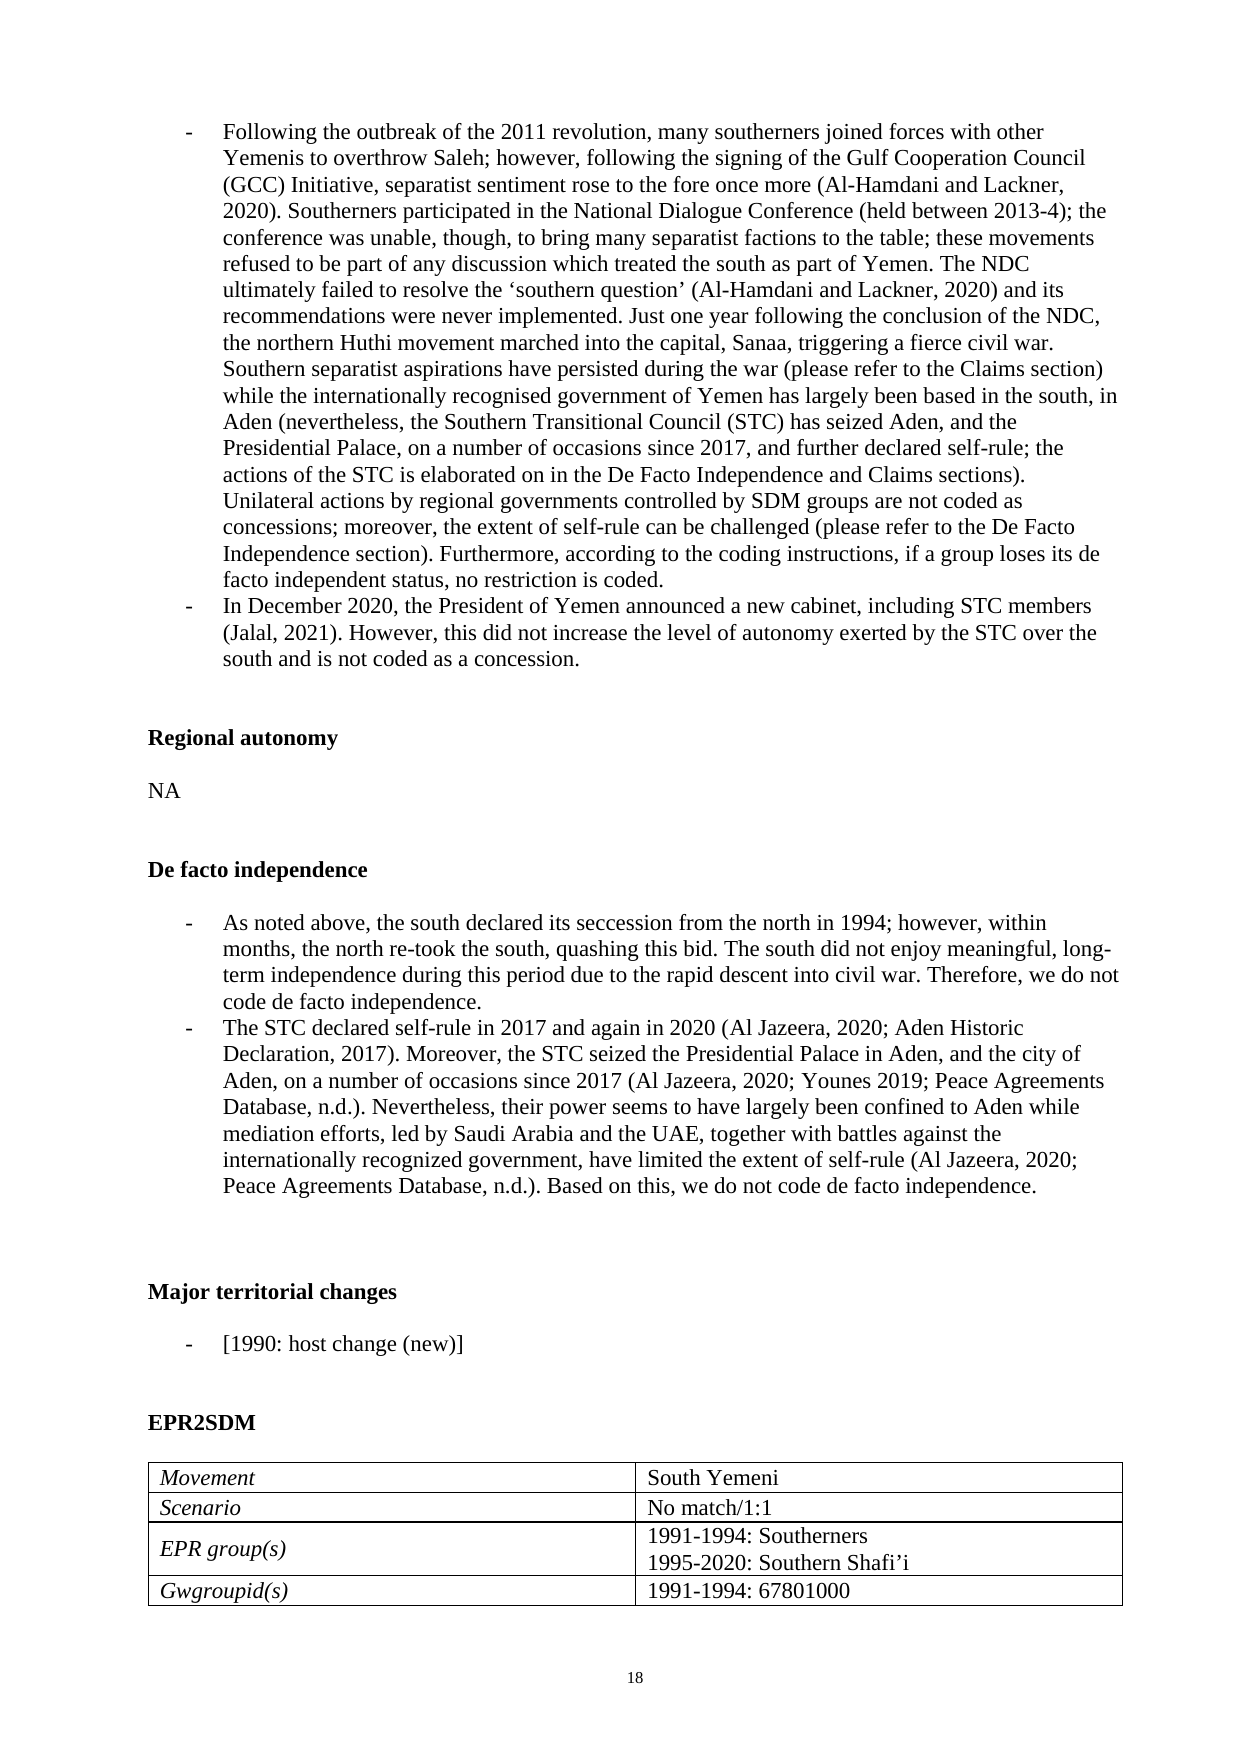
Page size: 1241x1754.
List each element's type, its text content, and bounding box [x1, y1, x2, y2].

text EPR2SDM [148, 1409, 1122, 1436]
table_header Movement [149, 1463, 635, 1492]
list As noted above, the south declared its seccession from the north in 1994; however, within months, the north re-took the south, quashing this bid. The south did not enjoy meaningful, long-term independence during this period due to the rapid descent into civil war. Therefore, we do not code de facto independence. [185, 909, 1122, 1014]
text NA [148, 777, 1122, 803]
text Regional autonomy [148, 724, 1122, 751]
table_cell 1991-1994: Southerners 1995-2020: Southern Shafi’i [636, 1523, 1122, 1575]
table_cell No match/1:1 [636, 1493, 1122, 1521]
list In December 2020, the President of Yemen announced a new cabinet, including STC members (Jalal, 2021). However, this did not increase the level of autonomy exerted by the STC over the south and is not coded as a concession. [185, 592, 1122, 672]
table_cell Gwgroupid(s) [149, 1576, 635, 1605]
text Major territorial changes [148, 1278, 1122, 1304]
table_header South Yemeni [636, 1463, 1122, 1492]
list Following the outbreak of the 2011 revolution, many southerners joined forces with other Yemenis to overthrow Saleh; however, following the signing of the Gulf Cooperation Council (GCC) Initiative, separatist sentiment rose to the fore once more (Al-Hamdani and Lackner, 2020). Southerners participated in the National Dialogue Conference (held between 2013-4); the conference was unable, though, to bring many separatist factions to the table; these movements refused to be part of any discussion which treated the south as part of Yemen. The NDC ultimately failed to resolve the ‘southern question’ (Al-Hamdani and Lackner, 2020) and its recommendations were never implemented. Just one year following the conclusion of the NDC, the northern Huthi movement marched into the capital, Sanaa, triggering a fierce civil war. Southern separatist aspirations have persisted during the war (please refer to the Claims section) while the internationally recognised government of Yemen has largely been based in the south, in Aden (nevertheless, the Southern Transitional Council (STC) has seized Aden, and the Presidential Palace, on a number of occasions since 2017, and further declared self-rule; the actions of the STC is elaborated on in the De Facto Independence and Claims sections). Unilateral actions by regional governments controlled by SDM groups are not coded as concessions; moreover, the extent of self-rule can be challenged (please refer to the De Facto Independence section). Furthermore, according to the coding instructions, if a group loses its de facto independent status, no restriction is coded. [185, 118, 1122, 592]
table_cell Scenario [149, 1493, 635, 1521]
list The STC declared self-rule in 2017 and again in 2020 (Al Jazeera, 2020; Aden Historic Declaration, 2017). Moreover, the STC seized the Presidential Palace in Aden, and the city of Aden, on a number of occasions since 2017 (Al Jazeera, 2020; Younes 2019; Peace Agreements Database, n.d.). Nevertheless, their power seems to have largely been confined to Aden while mediation efforts, led by Saudi Arabia and the UAE, together with battles against the internationally recognized government, have limited the extent of self-rule (Al Jazeera, 2020; Peace Agreements Database, n.d.). Based on this, we do not code de facto independence. [185, 1014, 1122, 1199]
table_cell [636, 1576, 1122, 1605]
text De facto independence [148, 856, 1122, 882]
list [1990: host change (new)] [185, 1330, 1122, 1357]
table_cell EPR group(s) [149, 1523, 635, 1575]
